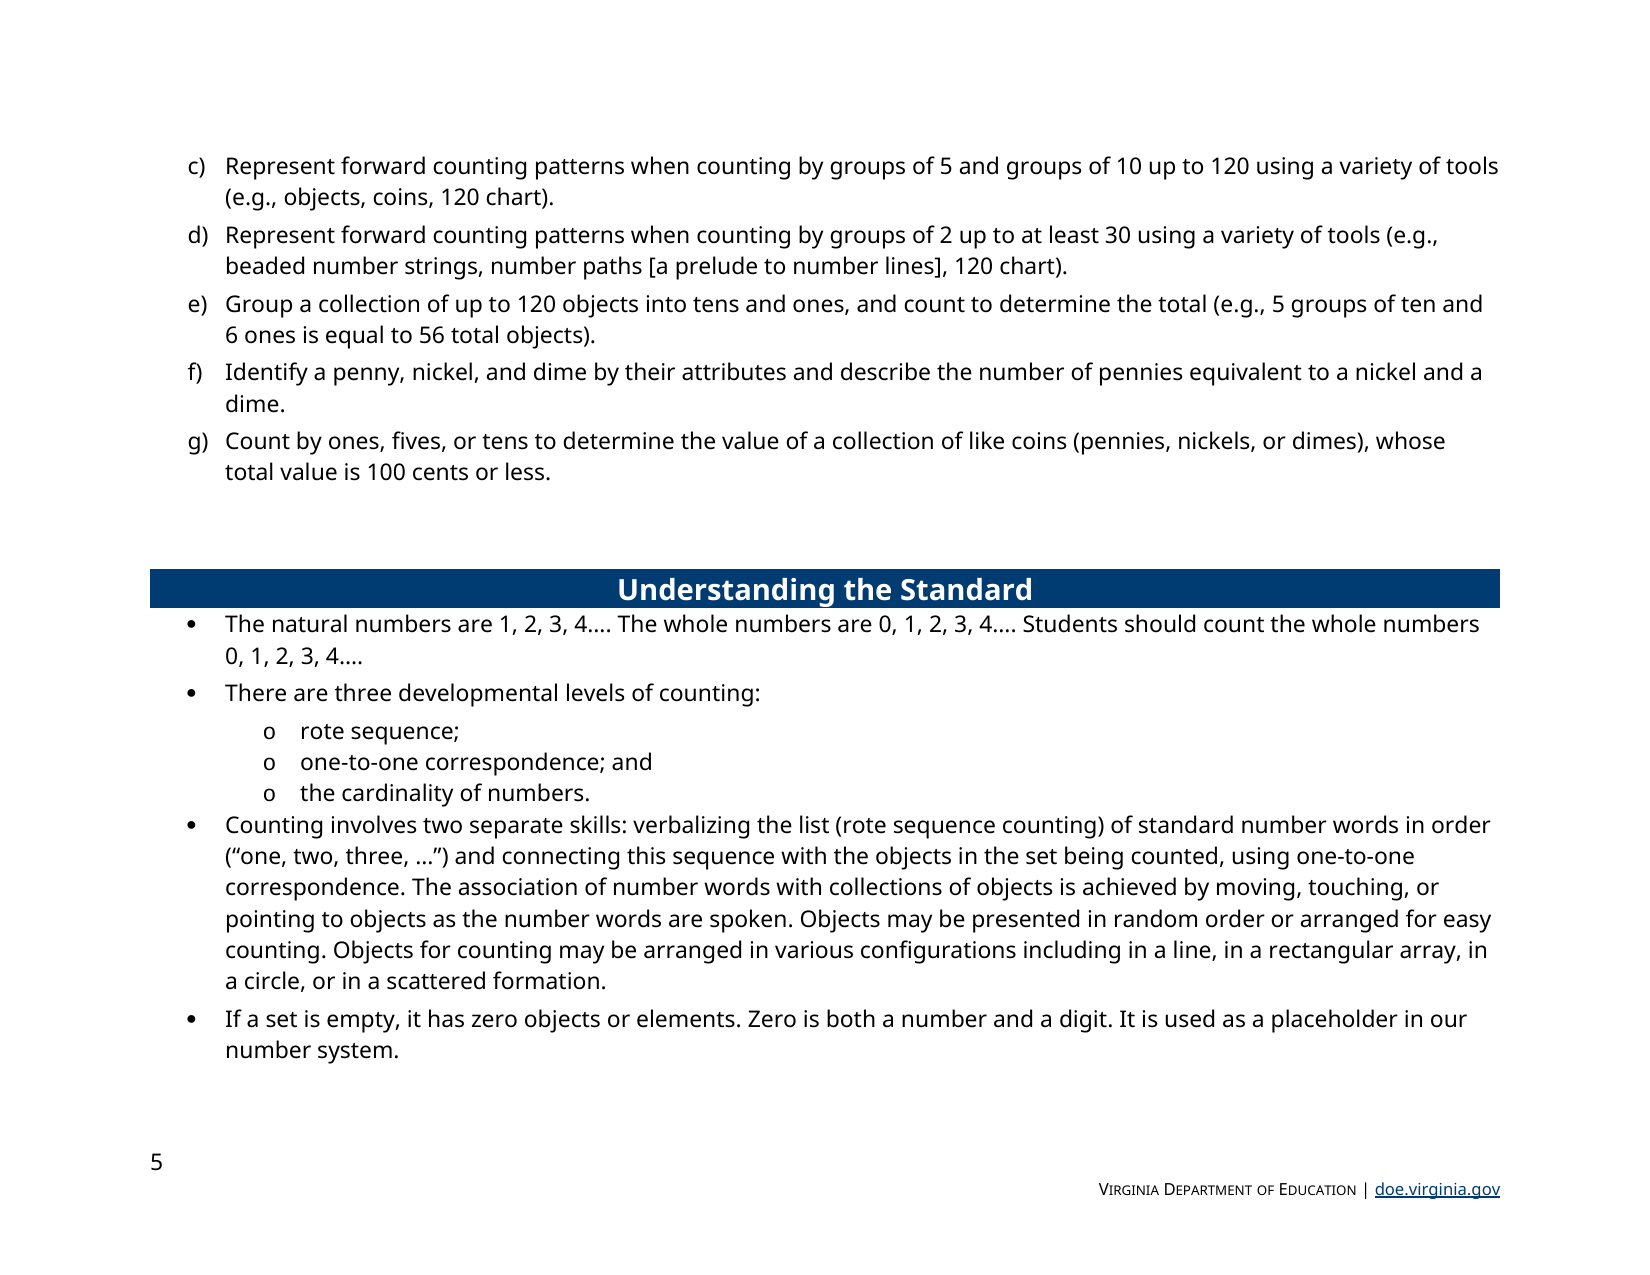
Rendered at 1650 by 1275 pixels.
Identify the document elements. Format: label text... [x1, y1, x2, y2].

list rote sequence; [262, 715, 1500, 746]
list Represent forward counting patterns when counting by groups of 5 and groups of 10 up to 120 using a variety of tools (e.g., objects, coins, 120 chart). [187, 150, 1500, 212]
list Group a collection of up to 120 objects into tens and ones, and count to determine the total (e.g., 5 groups of ten and 6 ones is equal to 56 total objects). [187, 287, 1500, 350]
list Identify a penny, nickel, and dime by their attributes and describe the number of pennies equivalent to a nickel and a dime. [187, 356, 1500, 419]
subtitle Understanding the Standard [150, 569, 1500, 608]
list the cardinality of numbers. [262, 777, 1500, 809]
list one-to-one correspondence; and [262, 746, 1500, 777]
list There are three developmental levels of counting: [187, 677, 1500, 708]
list If a set is empty, it has zero objects or elements. Zero is both a number and a digit. It is used as a placeholder in our number system. [187, 1002, 1500, 1065]
list Counting involves two separate skills: verbalizing the list (rote sequence counting) of standard number words in order (“one, two, three, …”) and connecting this sequence with the objects in the set being counted, using one-to-one correspondence. The association of number words with collections of objects is achieved by moving, touching, or pointing to objects as the number words are spoken. Objects may be presented in random order or arranged for easy counting. Objects for counting may be arranged in various configurations including in a line, in a rectangular array, in a circle, or in a scattered formation. [187, 809, 1500, 996]
list Count by ones, fives, or tens to determine the value of a collection of like coins (pennies, nickels, or dimes), whose total value is 100 cents or less. [187, 425, 1500, 487]
list The natural numbers are 1, 2, 3, 4…. The whole numbers are 0, 1, 2, 3, 4…. Students should count the whole numbers 0, 1, 2, 3, 4…. [187, 608, 1500, 671]
list Represent forward counting patterns when counting by groups of 2 up to at least 30 using a variety of tools (e.g., beaded number strings, number paths [a prelude to number lines], 120 chart). [187, 219, 1500, 281]
